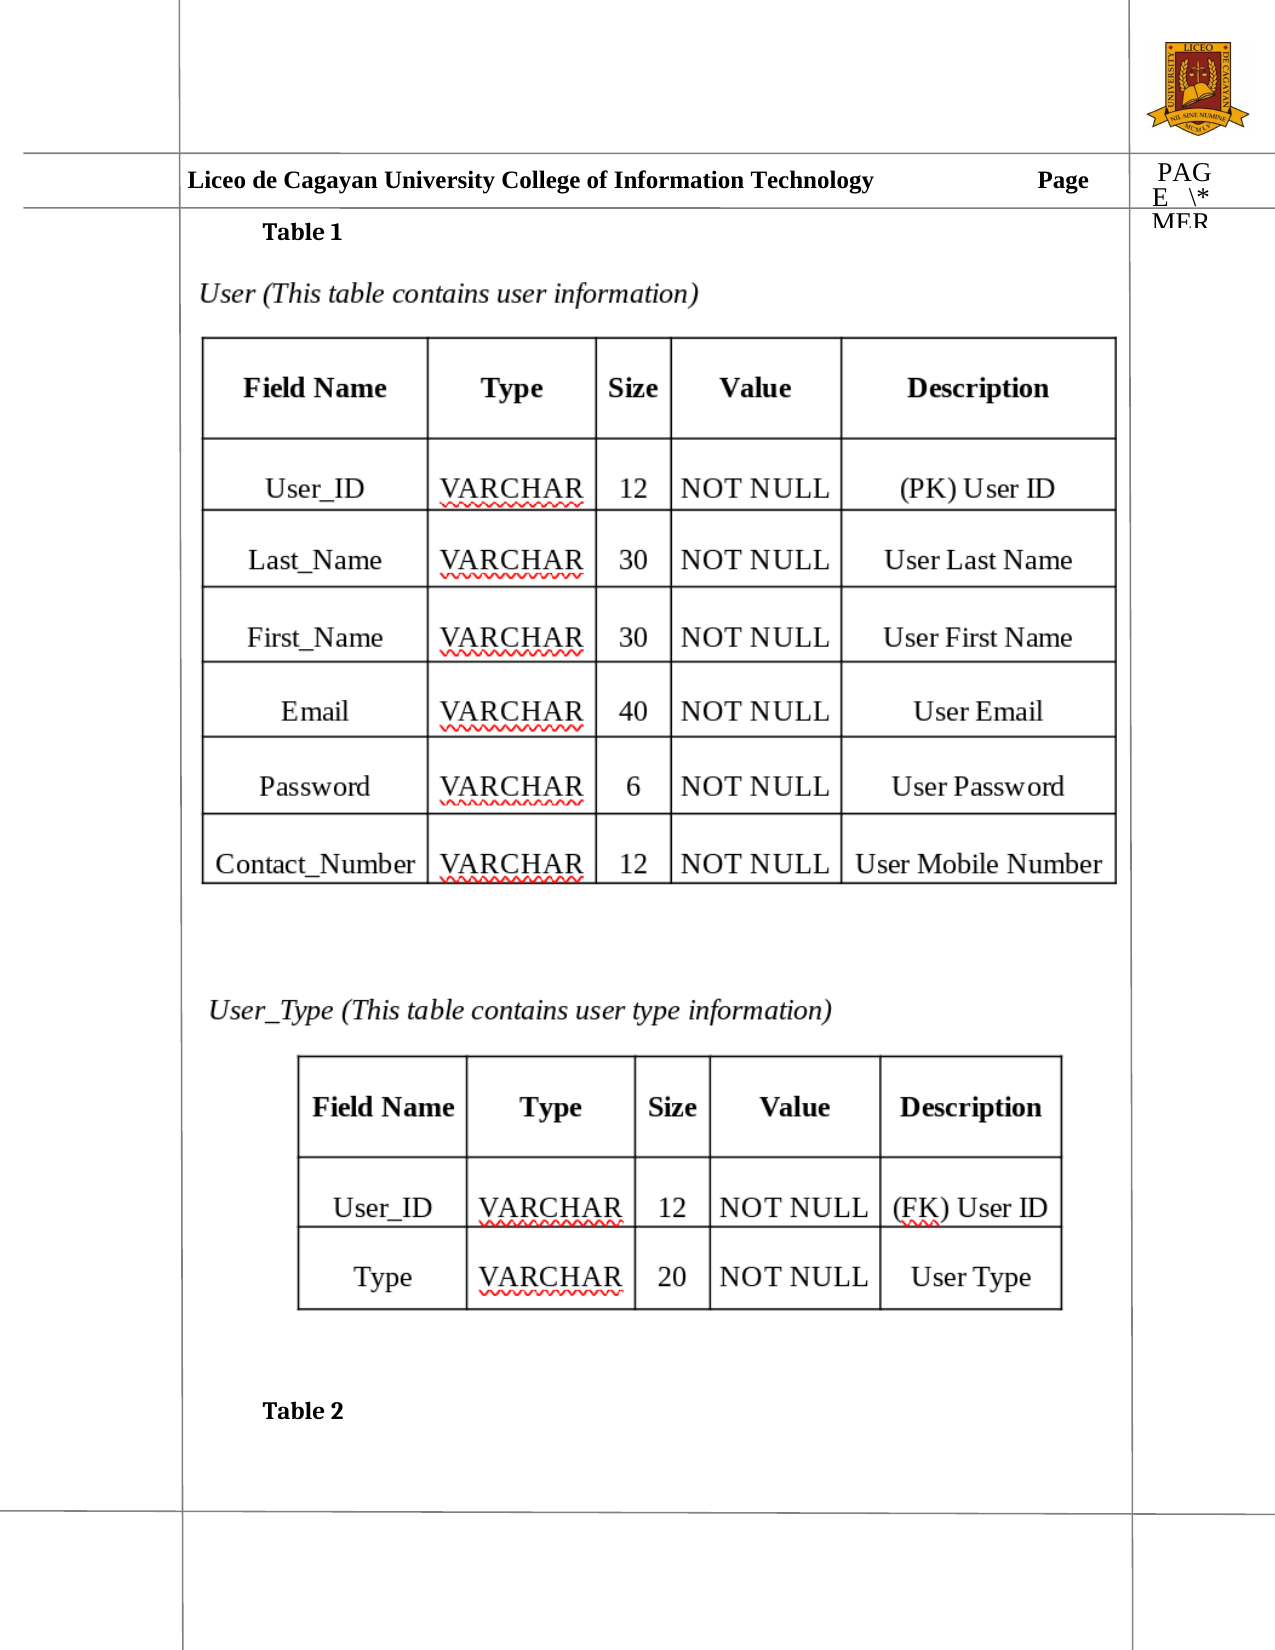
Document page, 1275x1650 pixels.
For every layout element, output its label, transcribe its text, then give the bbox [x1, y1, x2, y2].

picture [190, 971, 1129, 1353]
text Table 1 [187, 218, 1125, 247]
picture [190, 275, 1129, 894]
picture [1146, 42, 1250, 136]
